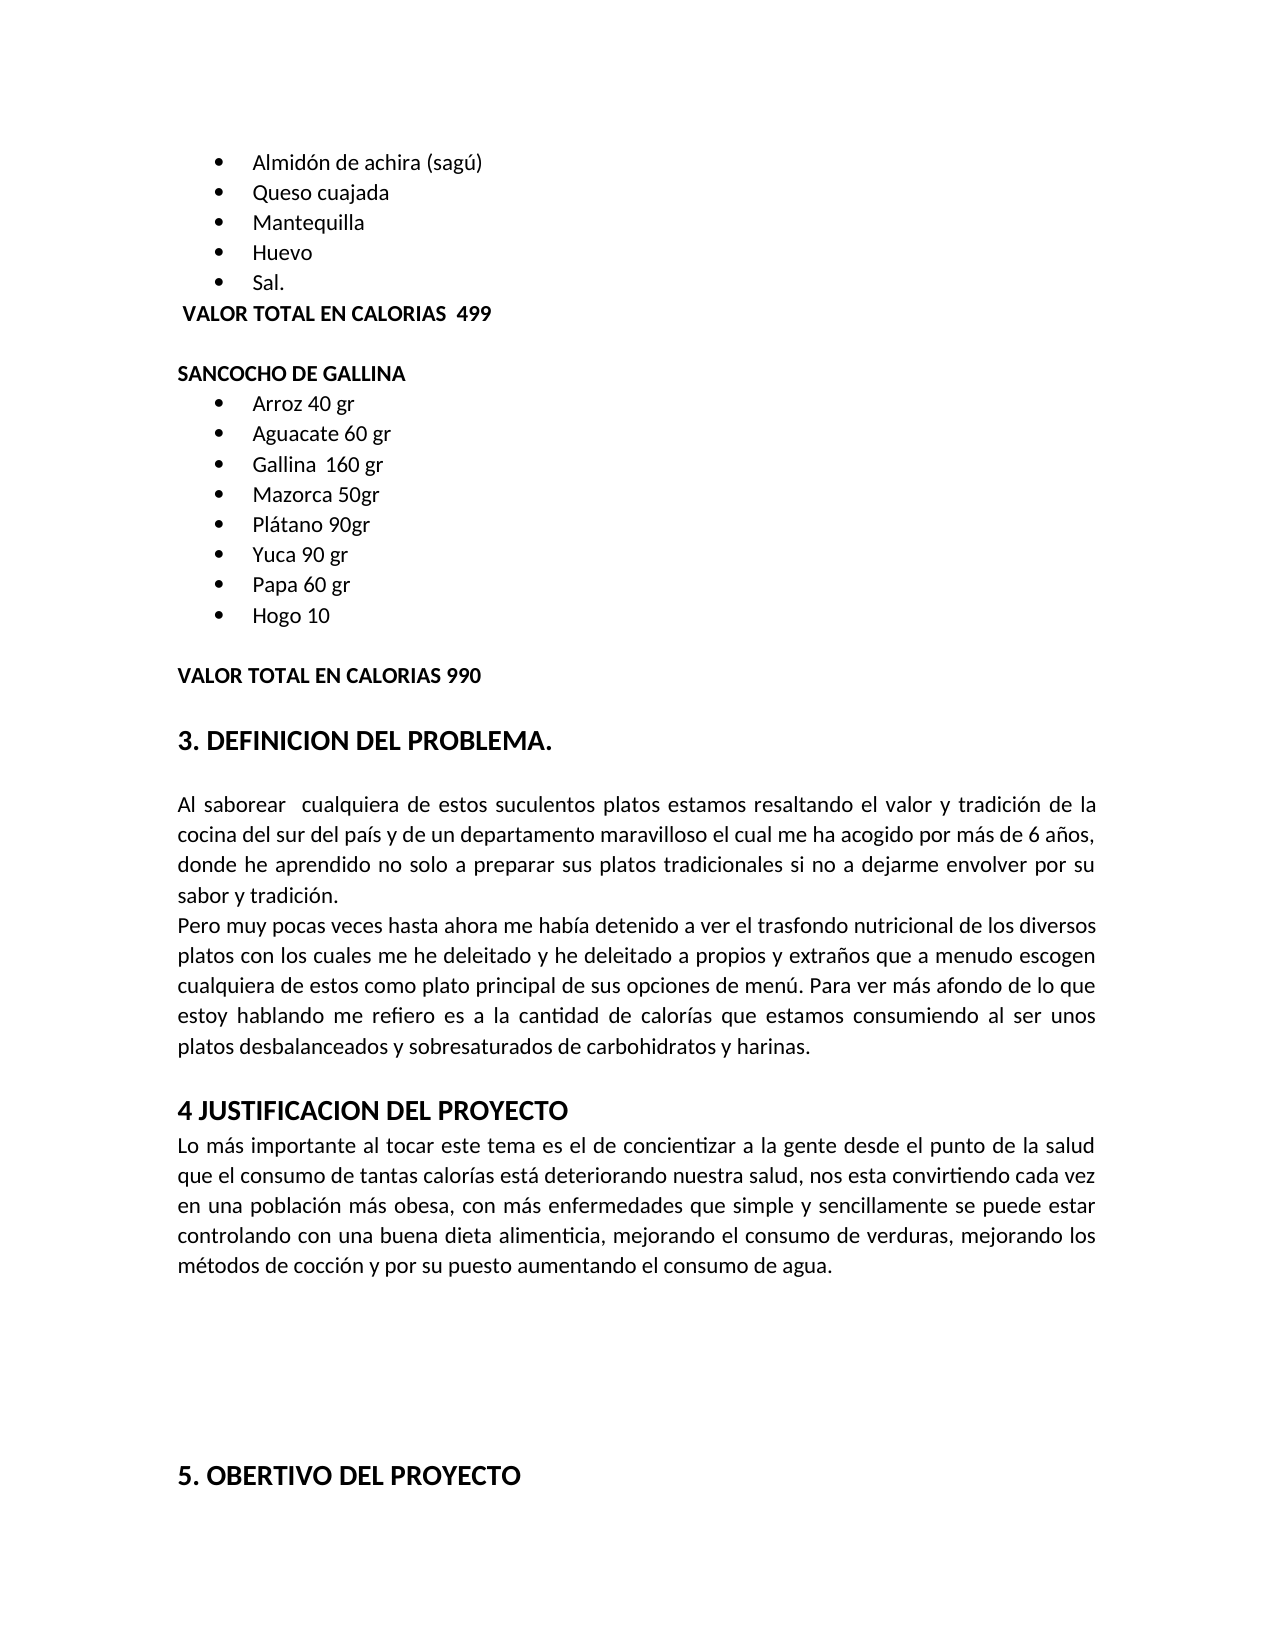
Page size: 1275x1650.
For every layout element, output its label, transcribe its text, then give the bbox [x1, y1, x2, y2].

text Al saborear cualquiera de estos suculentos platos estamos resaltando el valor y tradición de la cocina del sur del país y de un departamento maravilloso el cual me ha acogido por más de 6 años, donde he aprendido no solo a preparar sus platos tradicionales si no a dejarme envolver por su sabor y tradición. [177, 790, 1098, 909]
list Mantequilla [215, 208, 1098, 236]
list Aguacate 60 gr [215, 419, 1098, 447]
text VALOR TOTAL EN CALORIAS 990 [177, 661, 1098, 689]
text 4 JUSTIFICACION DEL PROYECTO [177, 1092, 1098, 1128]
list Queso cuajada [215, 178, 1098, 206]
list Arroz 40 gr [215, 389, 1098, 417]
list Papa 60 gr [215, 571, 1098, 598]
text Lo más importante al tocar este tema es el de concientizar a la gente desde el punto de la salud que el consumo de tantas calorías está deteriorando nuestra salud, nos esta convirtiendo cada vez en una población más obesa, con más enfermedades que simple y sencillamente se puede estar controlando con una buena dieta alimenticia, mejorando el consumo de verduras, mejorando los métodos de cocción y por su puesto aumentando el consumo de agua. [177, 1131, 1098, 1279]
list Yuca 90 gr [215, 540, 1098, 568]
text 5. OBERTIVO DEL PROYECTO [177, 1457, 1098, 1493]
list Mazorca 50gr [215, 480, 1098, 508]
list Sal. [215, 268, 1098, 296]
list Plátano 90gr [215, 510, 1098, 538]
text Pero muy pocas veces hasta ahora me había detenido a ver el trasfondo nutricional de los diversos platos con los cuales me he deleitado y he deleitado a propios y extraños que a menudo escogen cualquiera de estos como plato principal de sus opciones de menú. Para ver más afondo de lo que estoy hablando me refiero es a la cantidad de calorías que estamos consumiendo al ser unos platos desbalanceados y sobresaturados de carbohidratos y harinas. [177, 911, 1098, 1060]
text SANCOCHO DE GALLINA [177, 359, 1098, 387]
list Almidón de achira (sagú) [215, 148, 1098, 176]
list Huevo [215, 238, 1098, 266]
list Gallina 160 gr [215, 450, 1098, 478]
text 3. DEFINICION DEL PROBLEMA. [177, 722, 1098, 757]
text VALOR TOTAL EN CALORIAS 499 [177, 299, 1098, 327]
list Hogo 10 [215, 601, 1098, 629]
